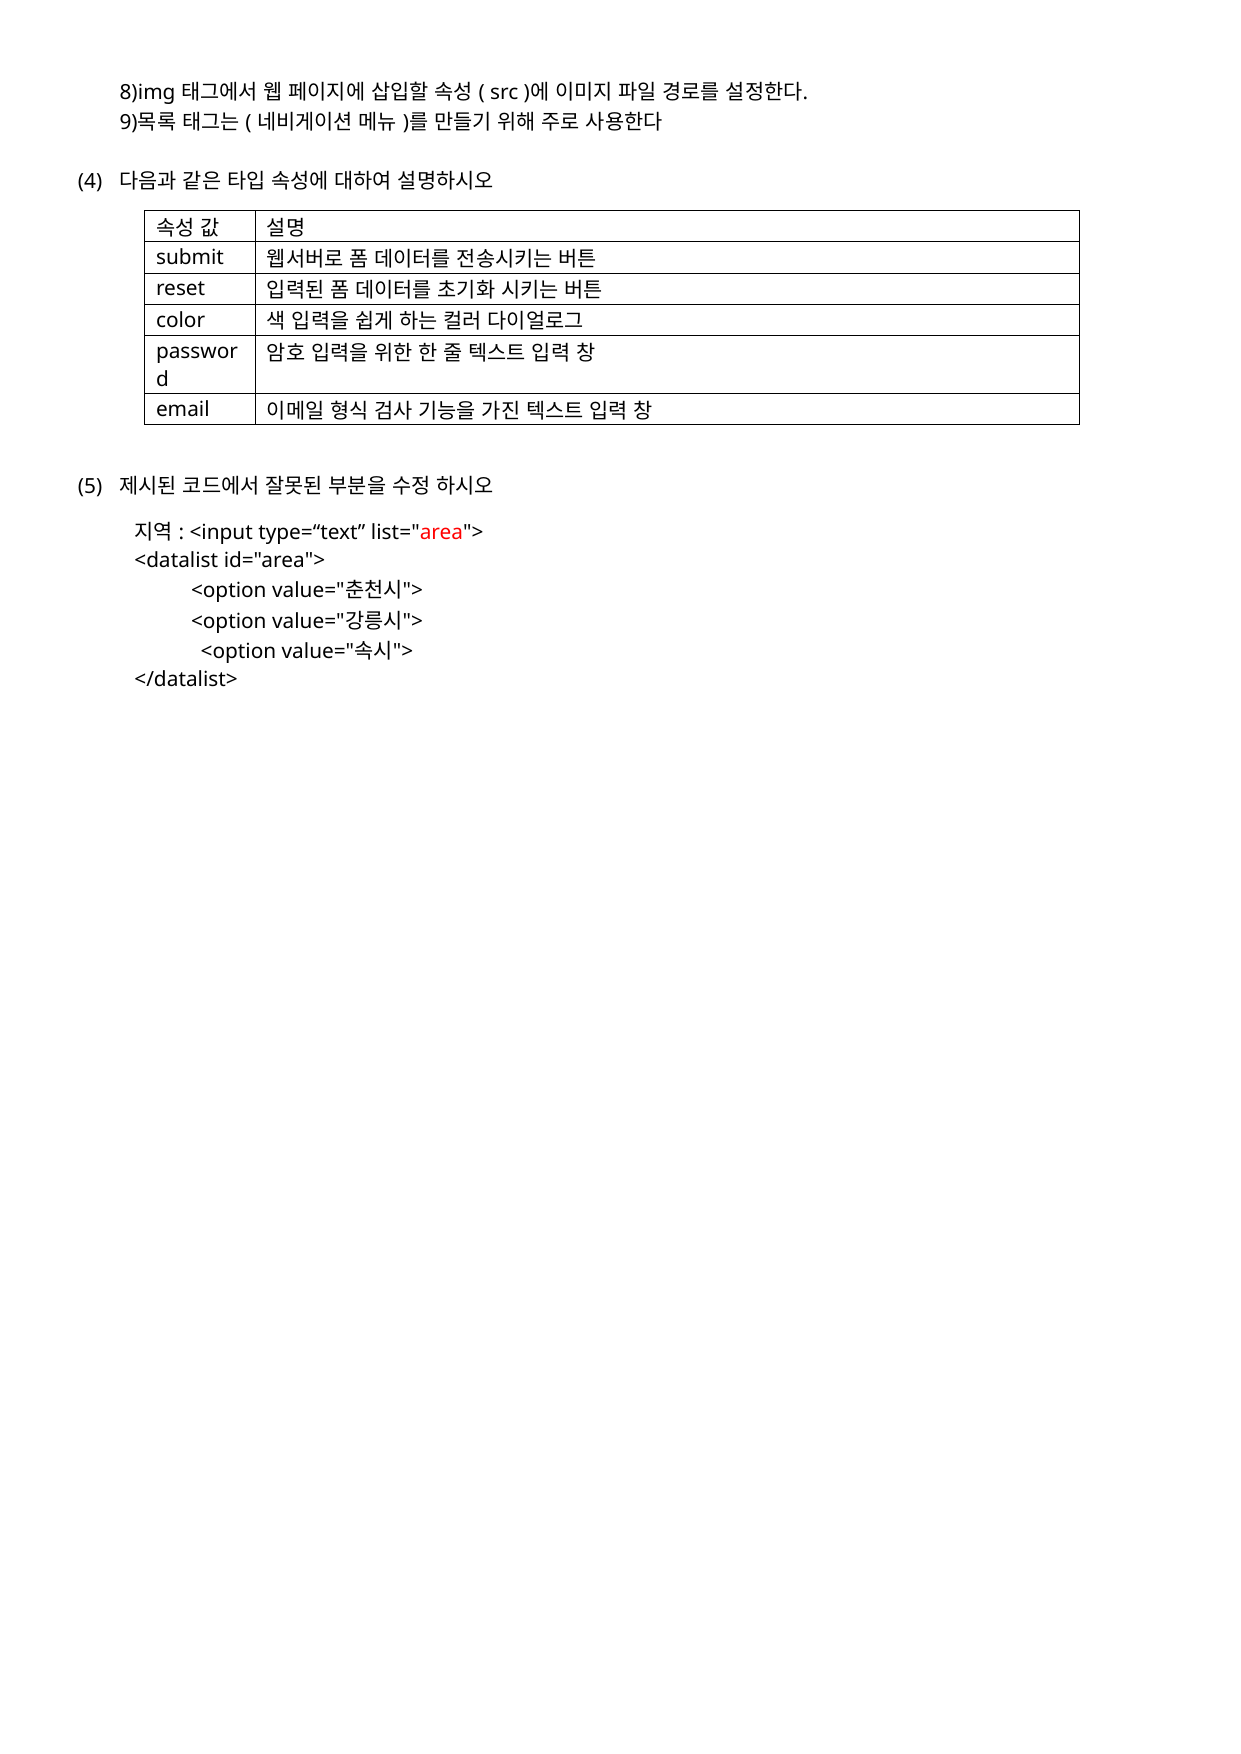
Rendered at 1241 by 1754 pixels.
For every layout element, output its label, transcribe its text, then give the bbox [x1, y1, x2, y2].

list 다음과 같은 타입 속성에 대하여 설명하시오 [78, 164, 1165, 194]
table_header 속성 값 [145, 211, 255, 241]
text <option value="속시"> [134, 634, 1165, 664]
table_cell 이메일 형식 검사 기능을 가진 텍스트 입력 창 [256, 394, 1079, 424]
list 제시된 코드에서 잘못된 부분을 수정 하시오 [78, 469, 1165, 499]
list img 태그에서 웹 페이지에 삽입할 속성 ( src )에 이미지 파일 경로를 설정한다. [119, 75, 1165, 105]
text <option value="강릉시"> [134, 604, 1165, 634]
list 목록 태그는 ( 네비게이션 메뉴 )를 만들기 위해 주로 사용한다 [119, 105, 1165, 136]
table_cell 색 입력을 쉽게 하는 컬러 다이얼로그 [256, 305, 1079, 335]
text </datalist> [134, 664, 1165, 693]
table_cell color [145, 305, 255, 335]
table_header 설명 [256, 211, 1079, 241]
table_cell 암호 입력을 위한 한 줄 텍스트 입력 창 [256, 336, 1079, 393]
table_cell email [145, 394, 255, 424]
text <datalist id="area"> [134, 545, 1165, 574]
table_cell password [145, 336, 255, 393]
table_cell submit [145, 242, 255, 272]
text <option value="춘천시"> [134, 574, 1165, 604]
table_cell reset [145, 274, 255, 304]
text 지역 : <input type=“text” list="area"> [134, 515, 1165, 545]
table_cell 입력된 폼 데이터를 초기화 시키는 버튼 [256, 274, 1079, 304]
table_cell 웹서버로 폼 데이터를 전송시키는 버튼 [256, 242, 1079, 272]
